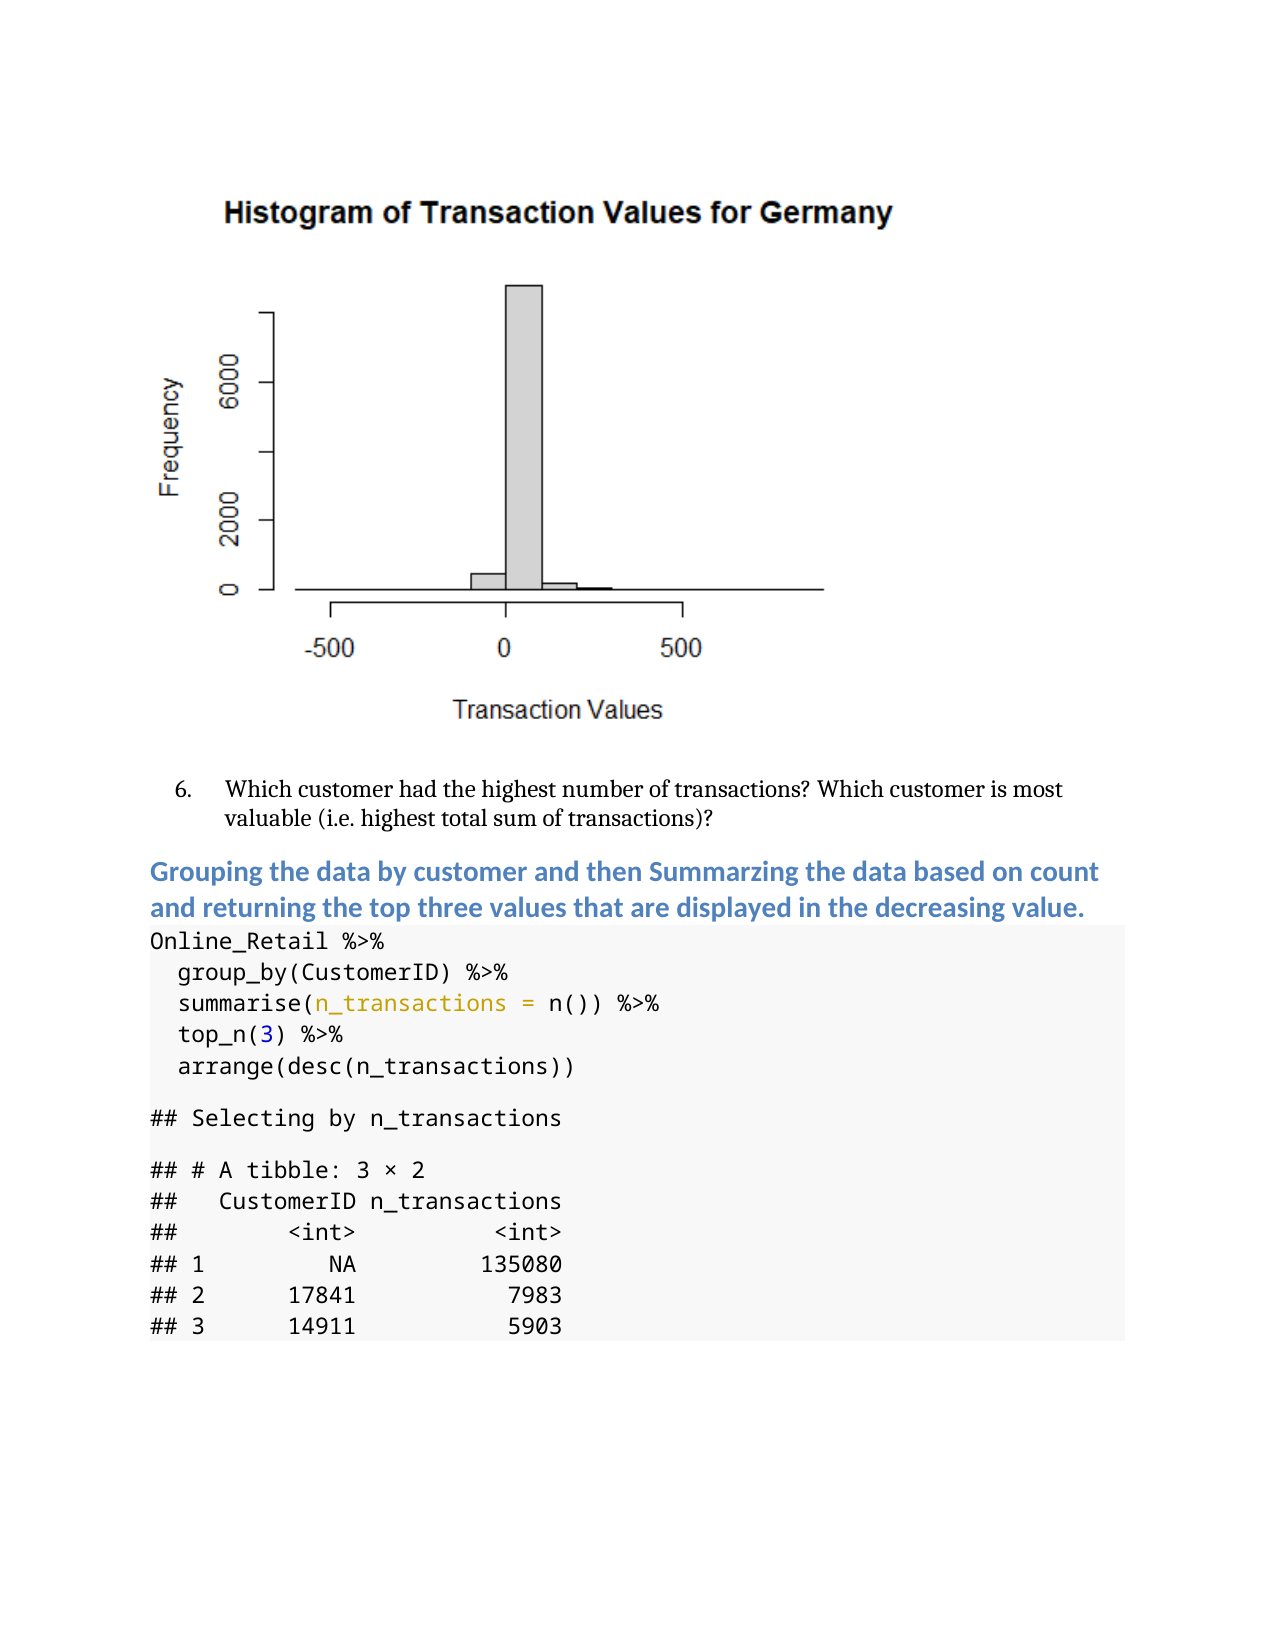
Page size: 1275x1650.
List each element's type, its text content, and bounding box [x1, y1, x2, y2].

picture [150, 150, 908, 757]
subtitle Grouping the data by customer and then Summarzing the data based on count and returning the top three values that are displayed in the decreasing value. [150, 853, 1125, 925]
text ## # A tibble: 3 × 2 ## CustomerID n_transactions ## <int> <int> ## 1 NA 135080 ## 2 17841 7983 ## 3 14911 5903 [150, 1154, 1125, 1341]
text Online_Retail %>% group_by(CustomerID) %>% summarise(n_transactions = n()) %>% top_n(3) %>% arrange(desc(n_transactions)) [150, 925, 1125, 1081]
list Which customer had the highest number of transactions? Which customer is most valuable (i.e. highest total sum of transactions)? [175, 775, 1125, 833]
text ## Selecting by n_transactions [150, 1102, 1125, 1133]
